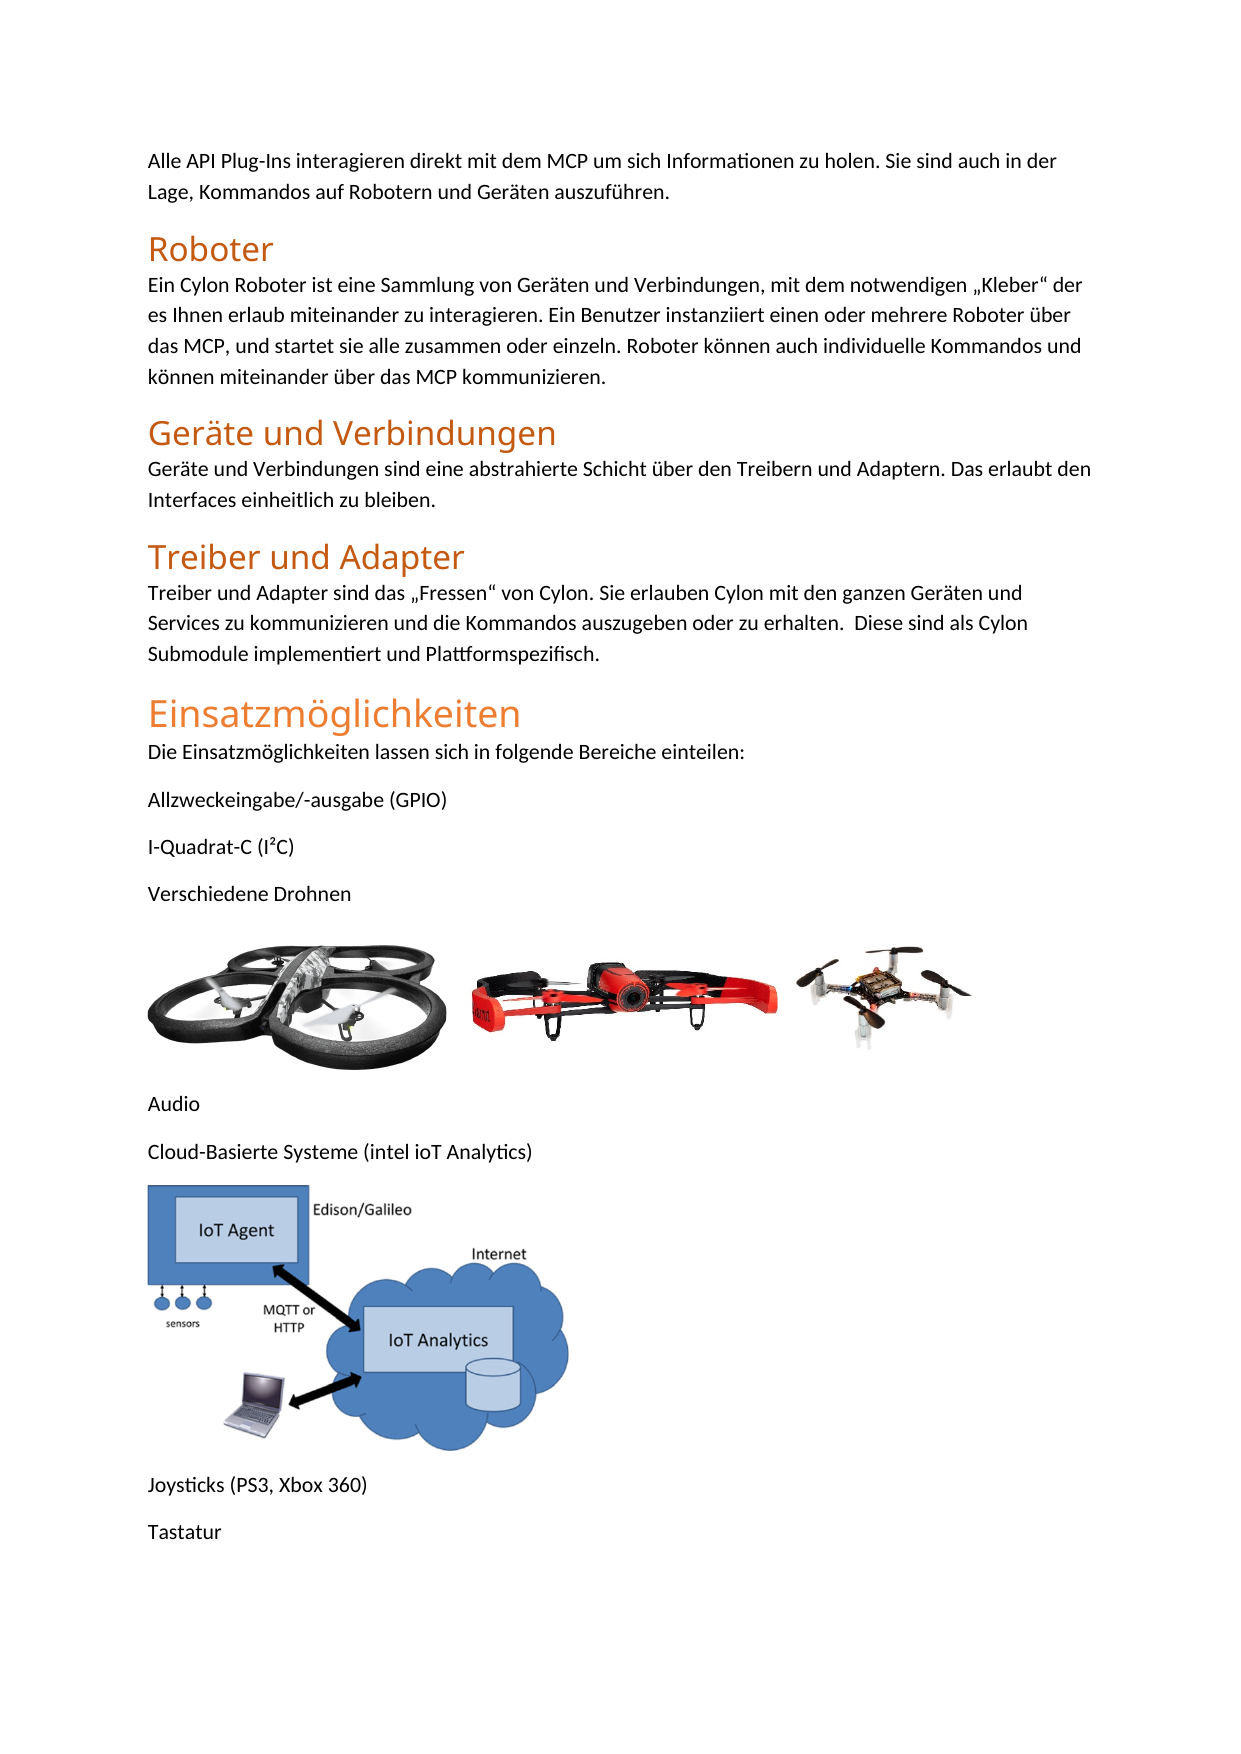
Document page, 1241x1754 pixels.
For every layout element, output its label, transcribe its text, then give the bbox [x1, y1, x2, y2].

subtitle Roboter [148, 226, 1093, 271]
picture [451, 927, 979, 1070]
text I-Quadrat-C (I²C) [148, 833, 1093, 860]
text Die Einsatzmöglichkeiten lassen sich in folgende Bereiche einteilen: [148, 738, 1093, 765]
text Joysticks (PS3, Xbox 360) [148, 1471, 1093, 1498]
subtitle Treiber und Adapter [148, 533, 1093, 579]
text Treiber und Adapter sind das „Fressen“ von Cylon. Sie erlauben Cylon mit den ganzen Geräten und Services zu kommunizieren und die Kommandos auszugeben oder zu erhalten. Diese sind als Cylon Submodule implementiert und Plattformspezifisch. [148, 579, 1093, 667]
text Alle API Plug-Ins interagieren direkt mit dem MCP um sich Informationen zu holen. Sie sind auch in der Lage, Kommandos auf Robotern und Geräten auszuführen. [148, 148, 1093, 205]
text Tastatur [148, 1518, 1093, 1545]
text Geräte und Verbindungen sind eine abstrahierte Schicht über den Treibern und Adaptern. Das erlaubt den Interfaces einheitlich zu bleiben. [148, 456, 1093, 513]
text Audio [148, 1091, 1093, 1117]
text Ein Cylon Roboter ist eine Sammlung von Geräten und Verbindungen, mit dem notwendigen „Kleber“ der es Ihnen erlaub miteinander zu interagieren. Ein Benutzer instanziiert einen oder mehrere Roboter über das MCP, und startet sie alle zusammen oder einzeln. Roboter können auch individuelle Kommandos und können miteinander über das MCP kommunizieren. [148, 271, 1093, 389]
text Cloud-Basierte Systeme (intel ioT Analytics) [148, 1138, 1093, 1164]
text Verschiedene Drohnen [148, 880, 1093, 907]
picture [147, 1185, 569, 1451]
subtitle Einsatzmöglichkeiten [148, 687, 1093, 738]
subtitle Geräte und Verbindungen [148, 410, 1093, 456]
text Allzweckeingabe/-ausgabe (GPIO) [148, 786, 1093, 812]
picture [147, 945, 447, 1070]
